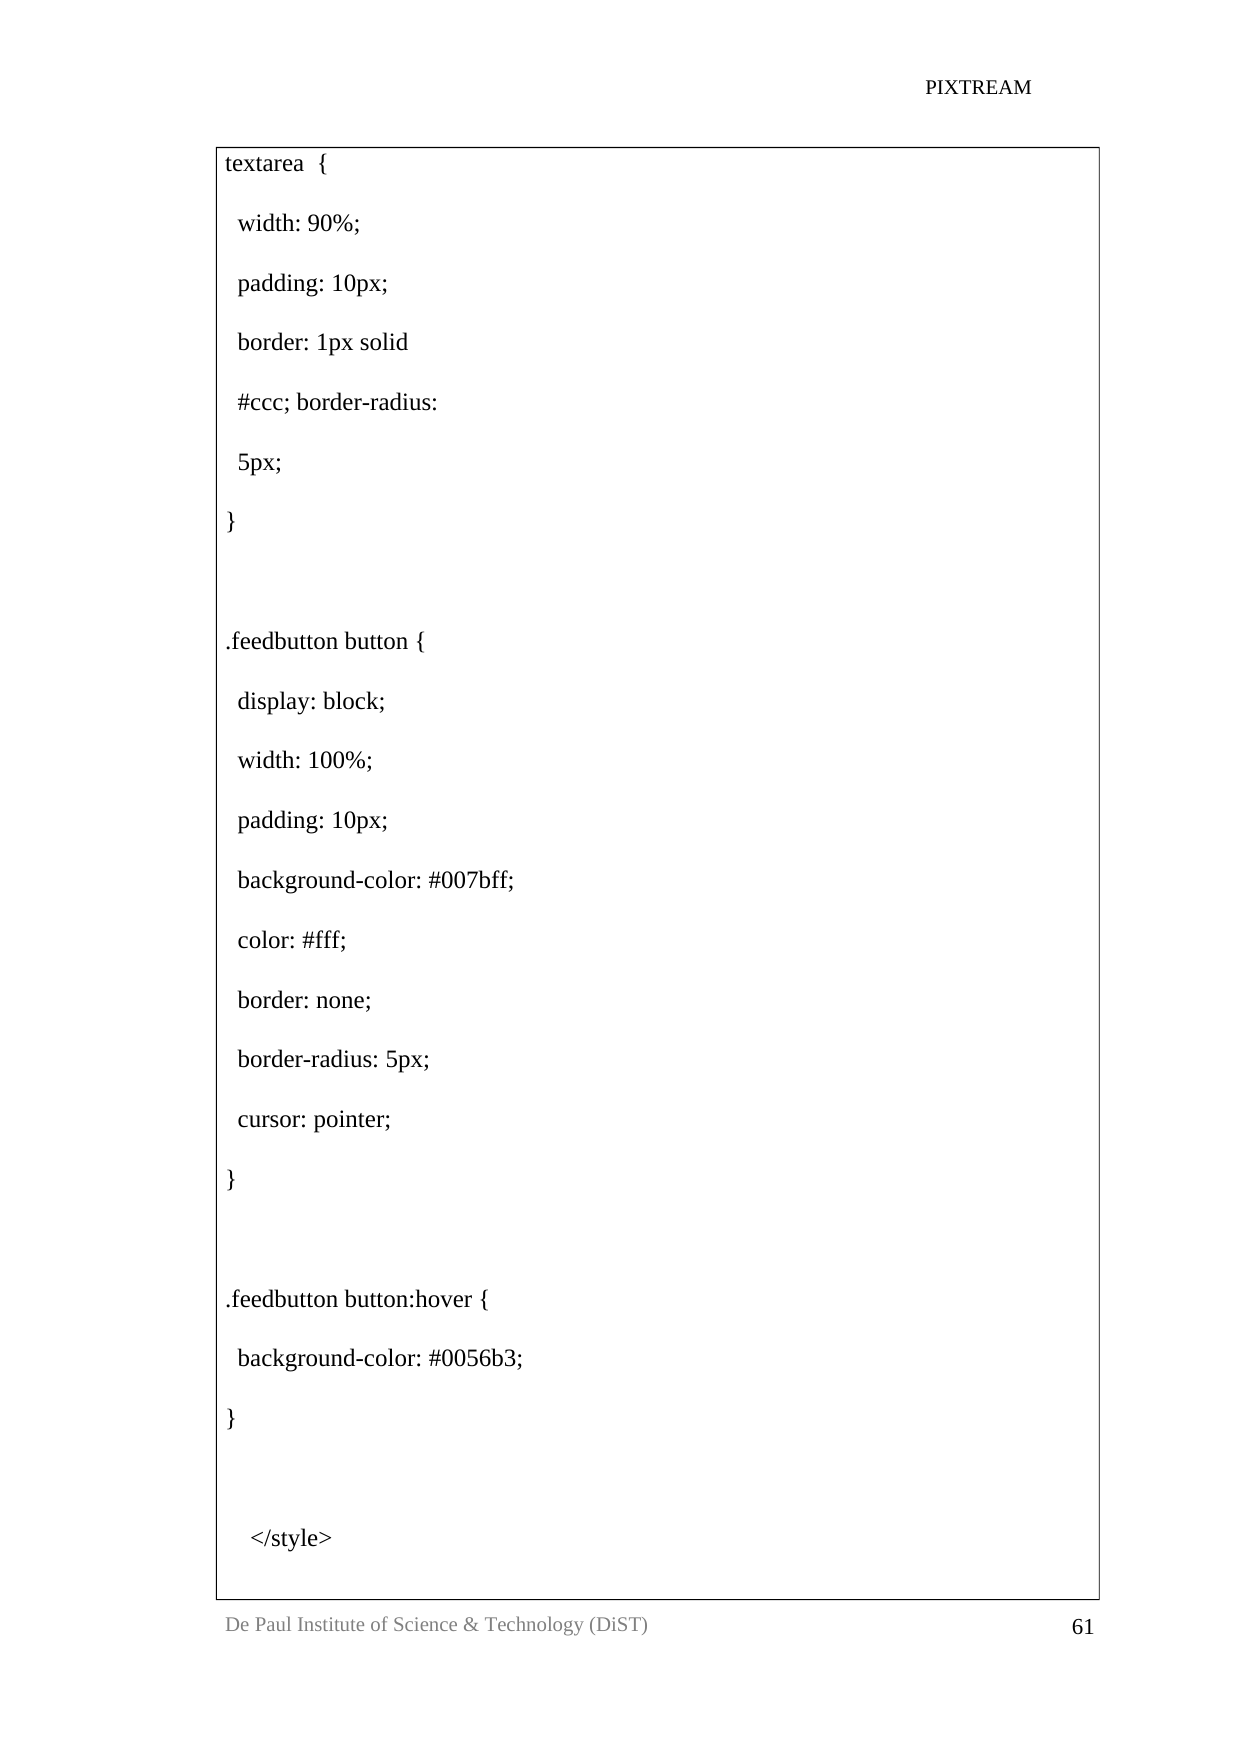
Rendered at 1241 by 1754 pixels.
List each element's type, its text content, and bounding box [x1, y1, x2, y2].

text } [225, 507, 1103, 535]
text .feedbutton button:hover { background-color: #0056b3; [225, 1284, 523, 1372]
text textarea { width: 90%; padding: 10px; [225, 148, 388, 296]
text } [225, 1403, 1103, 1432]
text .feedbutton button { display: block; width: 100%; padding: 10px; [225, 626, 428, 834]
text } [225, 1164, 1103, 1193]
text border: 1px solid #ccc; border-radius: 5px; [237, 327, 467, 476]
text border: none; border-radius: 5px; cursor: pointer; [237, 985, 430, 1133]
text </style> [250, 1523, 1103, 1552]
text background-color: #007bff; color: #fff; [237, 865, 516, 954]
